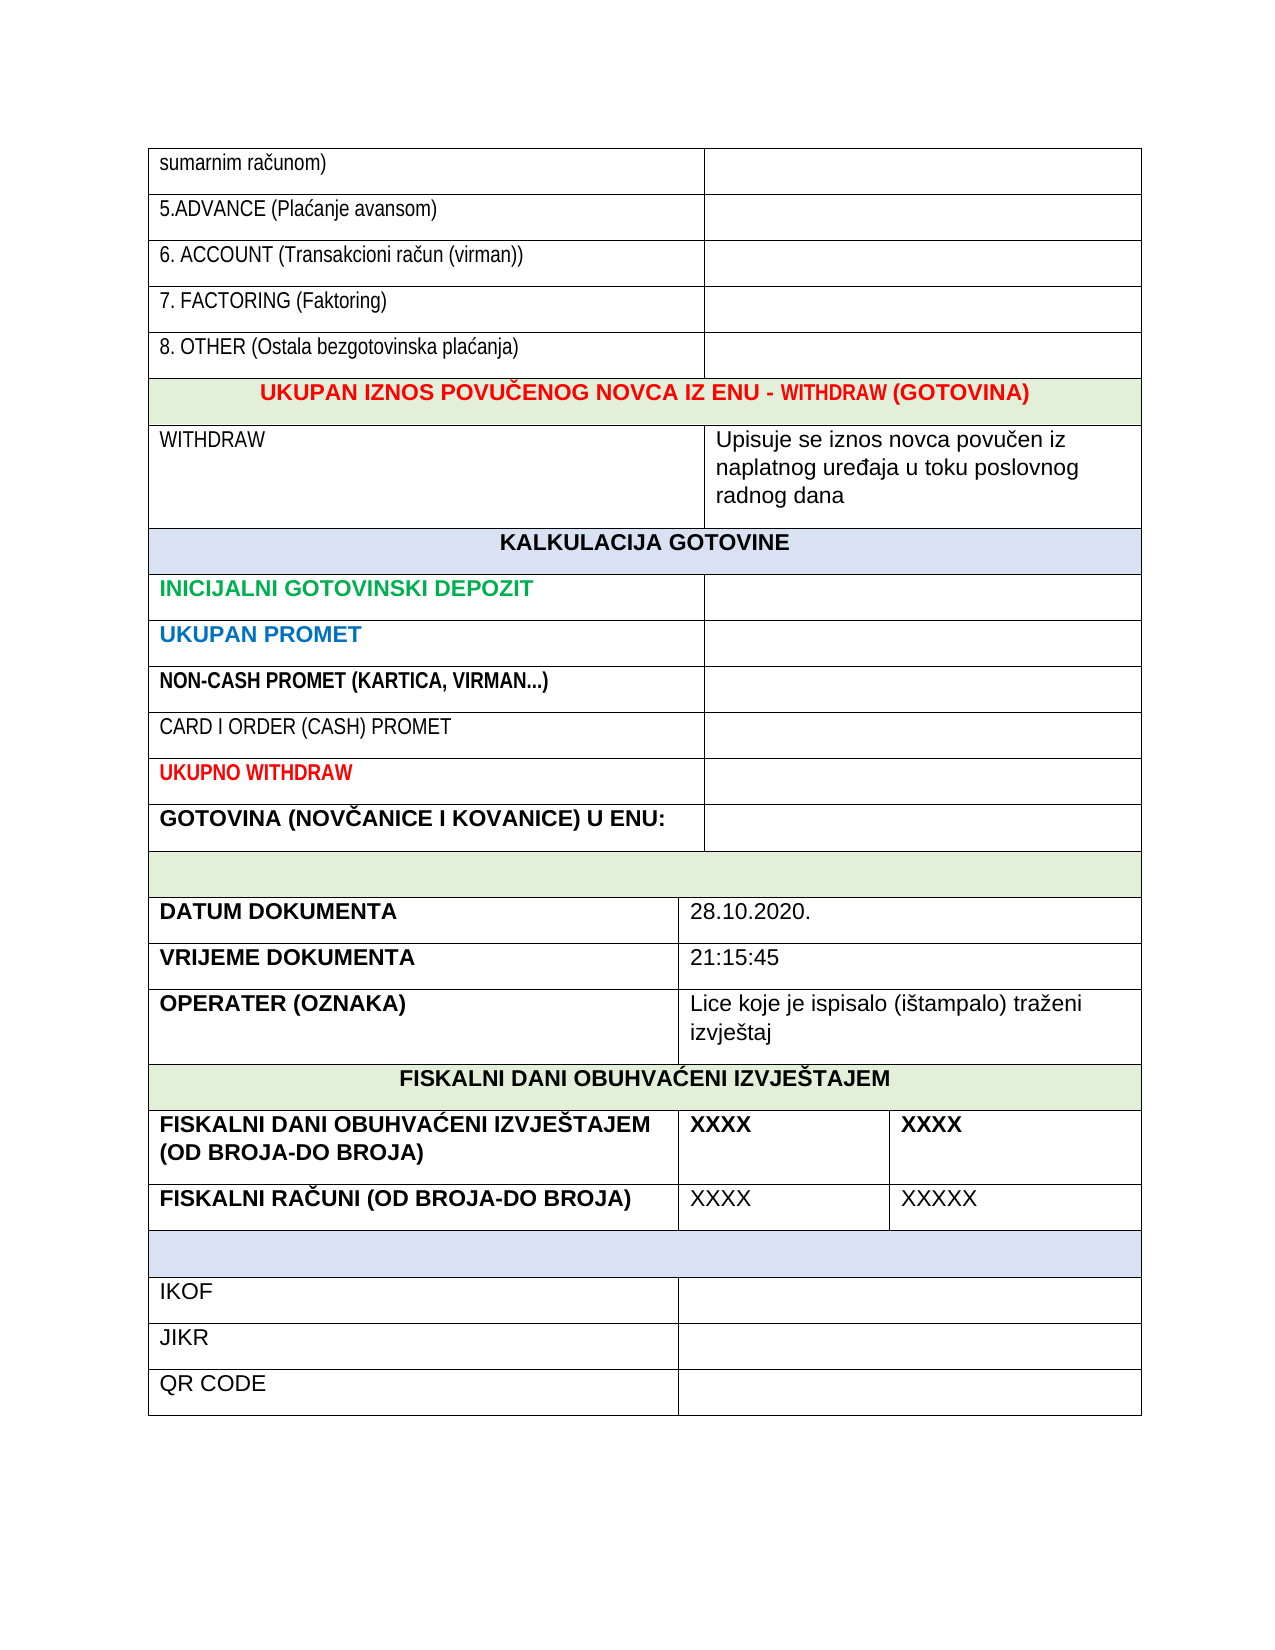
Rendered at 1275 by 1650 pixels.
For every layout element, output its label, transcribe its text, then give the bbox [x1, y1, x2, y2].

table_cell FISKALNI DANI OBUHVAĆENI IZVJEŠTAJEM [149, 1065, 1141, 1110]
table_cell Upisuje se iznos novca povučen iz naplatnog uređaja u toku poslovnog radnog dana [705, 426, 1141, 527]
table_cell IKOF [149, 1278, 678, 1323]
table_cell UKUPNO WITHDRAW [149, 759, 704, 804]
table_cell XXXXX [890, 1185, 1141, 1230]
table_cell 5.ADVANCE (Plaćanje avansom) [149, 195, 704, 240]
table_cell UKUPAN IZNOS POVUČENOG NOVCA IZ ENU - WITHDRAW (GOTOVINA) [149, 379, 1141, 424]
table_cell JIKR [149, 1324, 678, 1369]
table_cell DATUM DOKUMENTA [149, 898, 678, 943]
table_cell [705, 241, 1141, 286]
table_cell 8. OTHER (Ostala bezgotovinska plaćanja) [149, 333, 704, 378]
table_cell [149, 149, 704, 194]
table_cell [705, 713, 1141, 758]
table_cell [679, 1278, 1141, 1323]
table_cell [705, 195, 1141, 240]
table_cell [705, 667, 1141, 712]
table_cell INICIJALNI GOTOVINSKI DEPOZIT [149, 575, 704, 620]
table_cell 28.10.2020. [679, 898, 1141, 943]
table_cell GOTOVINA (NOVČANICE I KOVANICE) U ENU: [149, 805, 704, 851]
table_cell KALKULACIJA GOTOVINE [149, 529, 1141, 574]
table_cell [705, 759, 1141, 804]
table_cell [705, 149, 1141, 194]
table_cell 6. ACCOUNT (Transakcioni račun (virman)) [149, 241, 704, 286]
table_cell [149, 852, 1141, 897]
table_cell 21:15:45 [679, 944, 1141, 989]
table_cell CARD I ORDER (CASH) PROMET [149, 713, 704, 758]
table_cell FISKALNI RAČUNI (OD BROJA-DO BROJA) [149, 1185, 678, 1230]
table_cell XXXX [679, 1111, 889, 1184]
table_cell [705, 575, 1141, 620]
table_cell [149, 1231, 1141, 1277]
table_cell XXXX [679, 1185, 889, 1230]
table_cell 7. FACTORING (Faktoring) [149, 287, 704, 332]
table_cell NON-CASH PROMET (KARTICA, VIRMAN...) [149, 667, 704, 712]
table_cell [679, 1324, 1141, 1369]
table_cell XXXX [890, 1111, 1141, 1184]
table_cell FISKALNI DANI OBUHVAĆENI IZVJEŠTAJEM (OD BROJA-DO BROJA) [149, 1111, 678, 1184]
table_cell [705, 287, 1141, 332]
table_cell [705, 333, 1141, 378]
table_cell WITHDRAW [149, 426, 704, 527]
table_cell QR CODE [149, 1370, 678, 1415]
table_cell VRIJEME DOKUMENTA [149, 944, 678, 989]
table_cell UKUPAN PROMET [149, 621, 704, 666]
table_cell OPERATER (OZNAKA) [149, 990, 678, 1063]
table_cell [679, 1370, 1141, 1415]
table_cell Lice koje je ispisalo (ištampalo) traženi izvještaj [679, 990, 1141, 1063]
table_cell [705, 805, 1141, 851]
table_cell [705, 621, 1141, 666]
